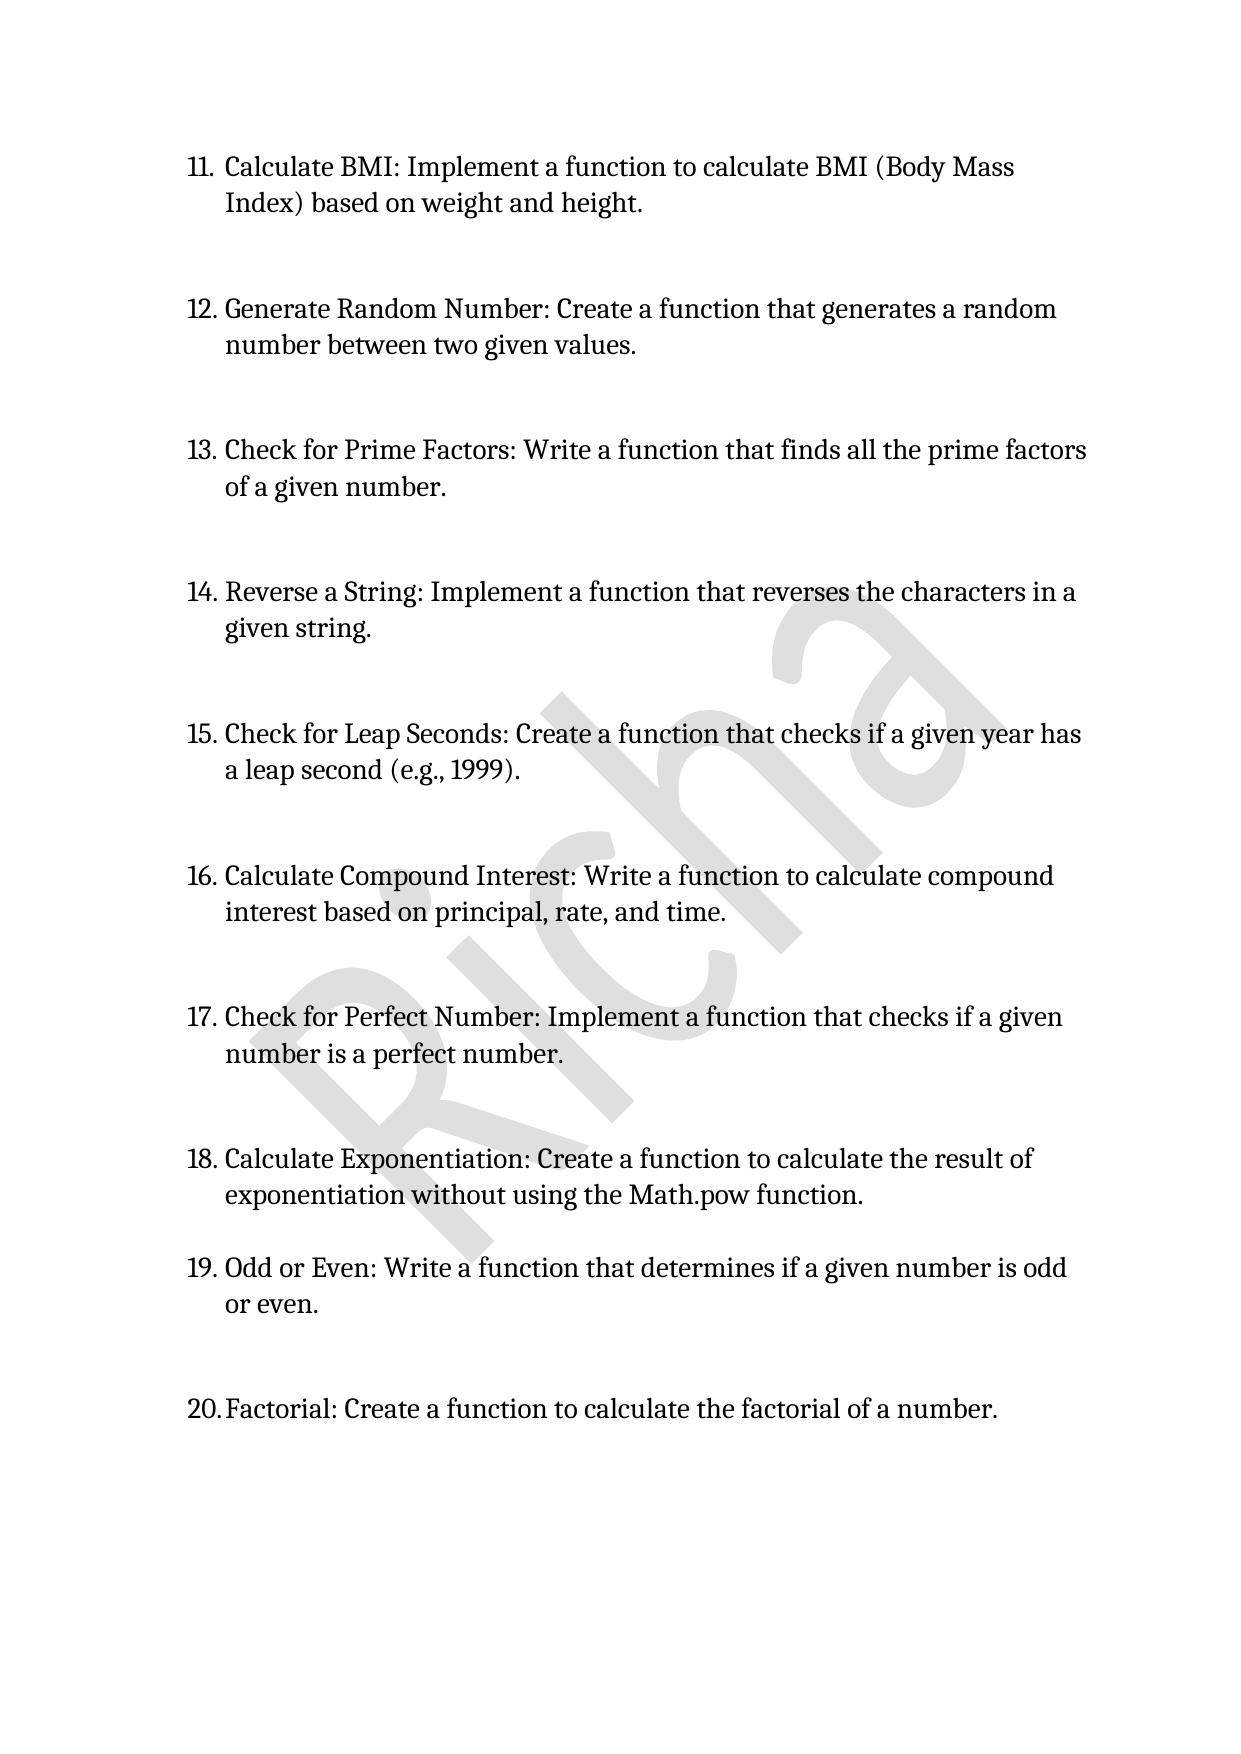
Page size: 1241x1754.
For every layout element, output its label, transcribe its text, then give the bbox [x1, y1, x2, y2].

list Calculate BMI: Implement a function to calculate BMI (Body Mass Index) based on weight and height. [187, 150, 1090, 220]
list Check for Leap Seconds: Create a function that checks if a given year has a leap second (e.g., 1999). [187, 717, 1090, 787]
list Check for Prime Factors: Write a function that finds all the prime factors of a given number. [187, 433, 1090, 503]
list Generate Random Number: Create a function that generates a random number between two given values. [187, 292, 1090, 361]
list Calculate Exponentiation: Create a function to calculate the result of exponentiation without using the Math.pow function. [187, 1142, 1090, 1212]
list Check for Perfect Number: Implement a function that checks if a given number is a perfect number. [187, 1001, 1090, 1070]
list Calculate Compound Interest: Write a function to calculate compound interest based on principal, rate, and time. [187, 859, 1090, 928]
list Factorial: Create a function to calculate the factorial of a number. [187, 1393, 1090, 1426]
list Reverse a String: Implement a function that reverses the characters in a given string. [187, 575, 1090, 645]
list Odd or Even: Write a function that determines if a given number is odd or even. [187, 1251, 1090, 1321]
